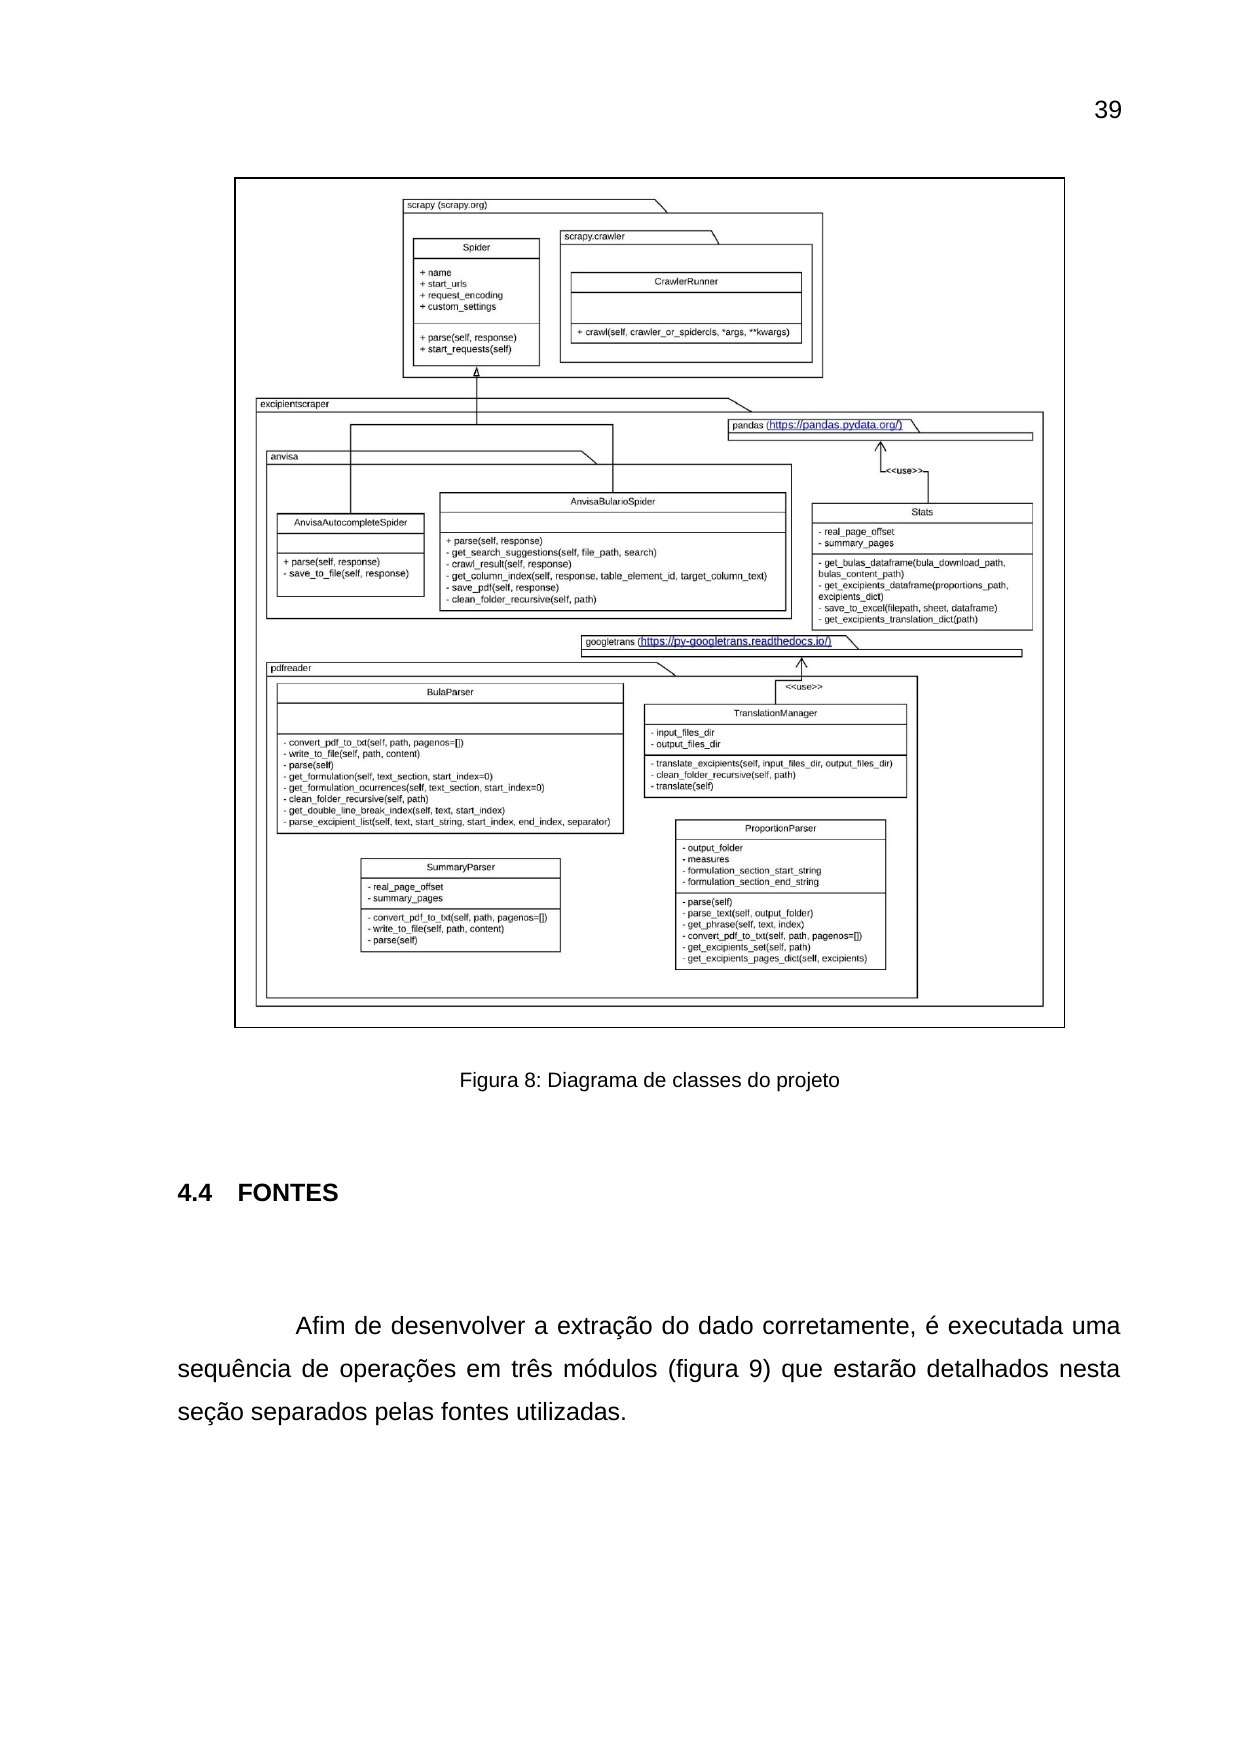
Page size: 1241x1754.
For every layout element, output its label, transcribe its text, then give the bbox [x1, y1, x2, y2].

text Afim de desenvolver a extração do dado corretamente, é executada uma sequência de operações em três módulos (figura 9) que estarão detalhados nesta seção separados pelas fontes utilizadas. [177, 1311, 1122, 1426]
subtitle FONTES [177, 1178, 1122, 1207]
text Figura 8: Diagrama de classes do projeto [177, 1067, 1122, 1091]
picture [236, 179, 1064, 1027]
